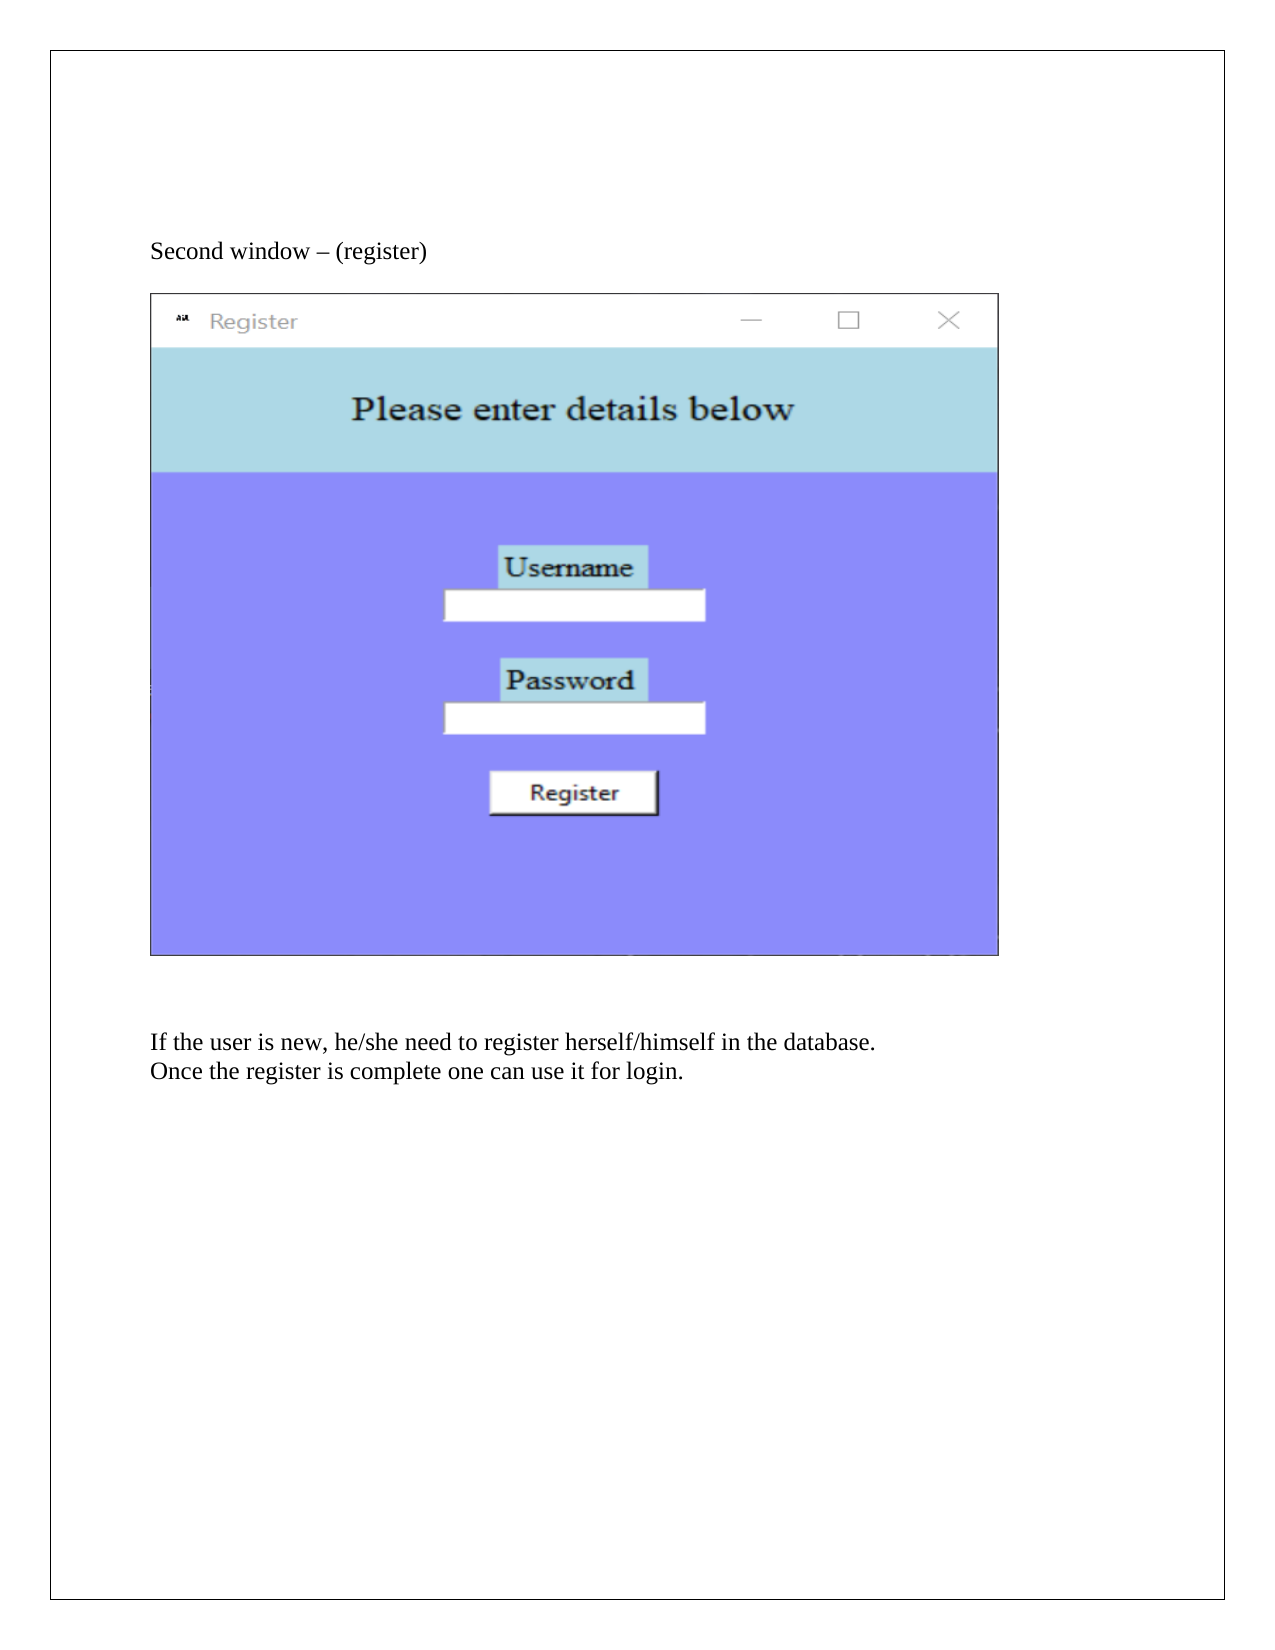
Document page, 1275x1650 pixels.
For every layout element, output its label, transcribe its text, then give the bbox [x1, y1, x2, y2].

picture [150, 293, 999, 956]
text Once the register is complete one can use it for login. [150, 1056, 1125, 1085]
text If the user is new, he/she need to register herself/himself in the database. [150, 1027, 1125, 1056]
text Second window – (register) [150, 236, 1125, 265]
